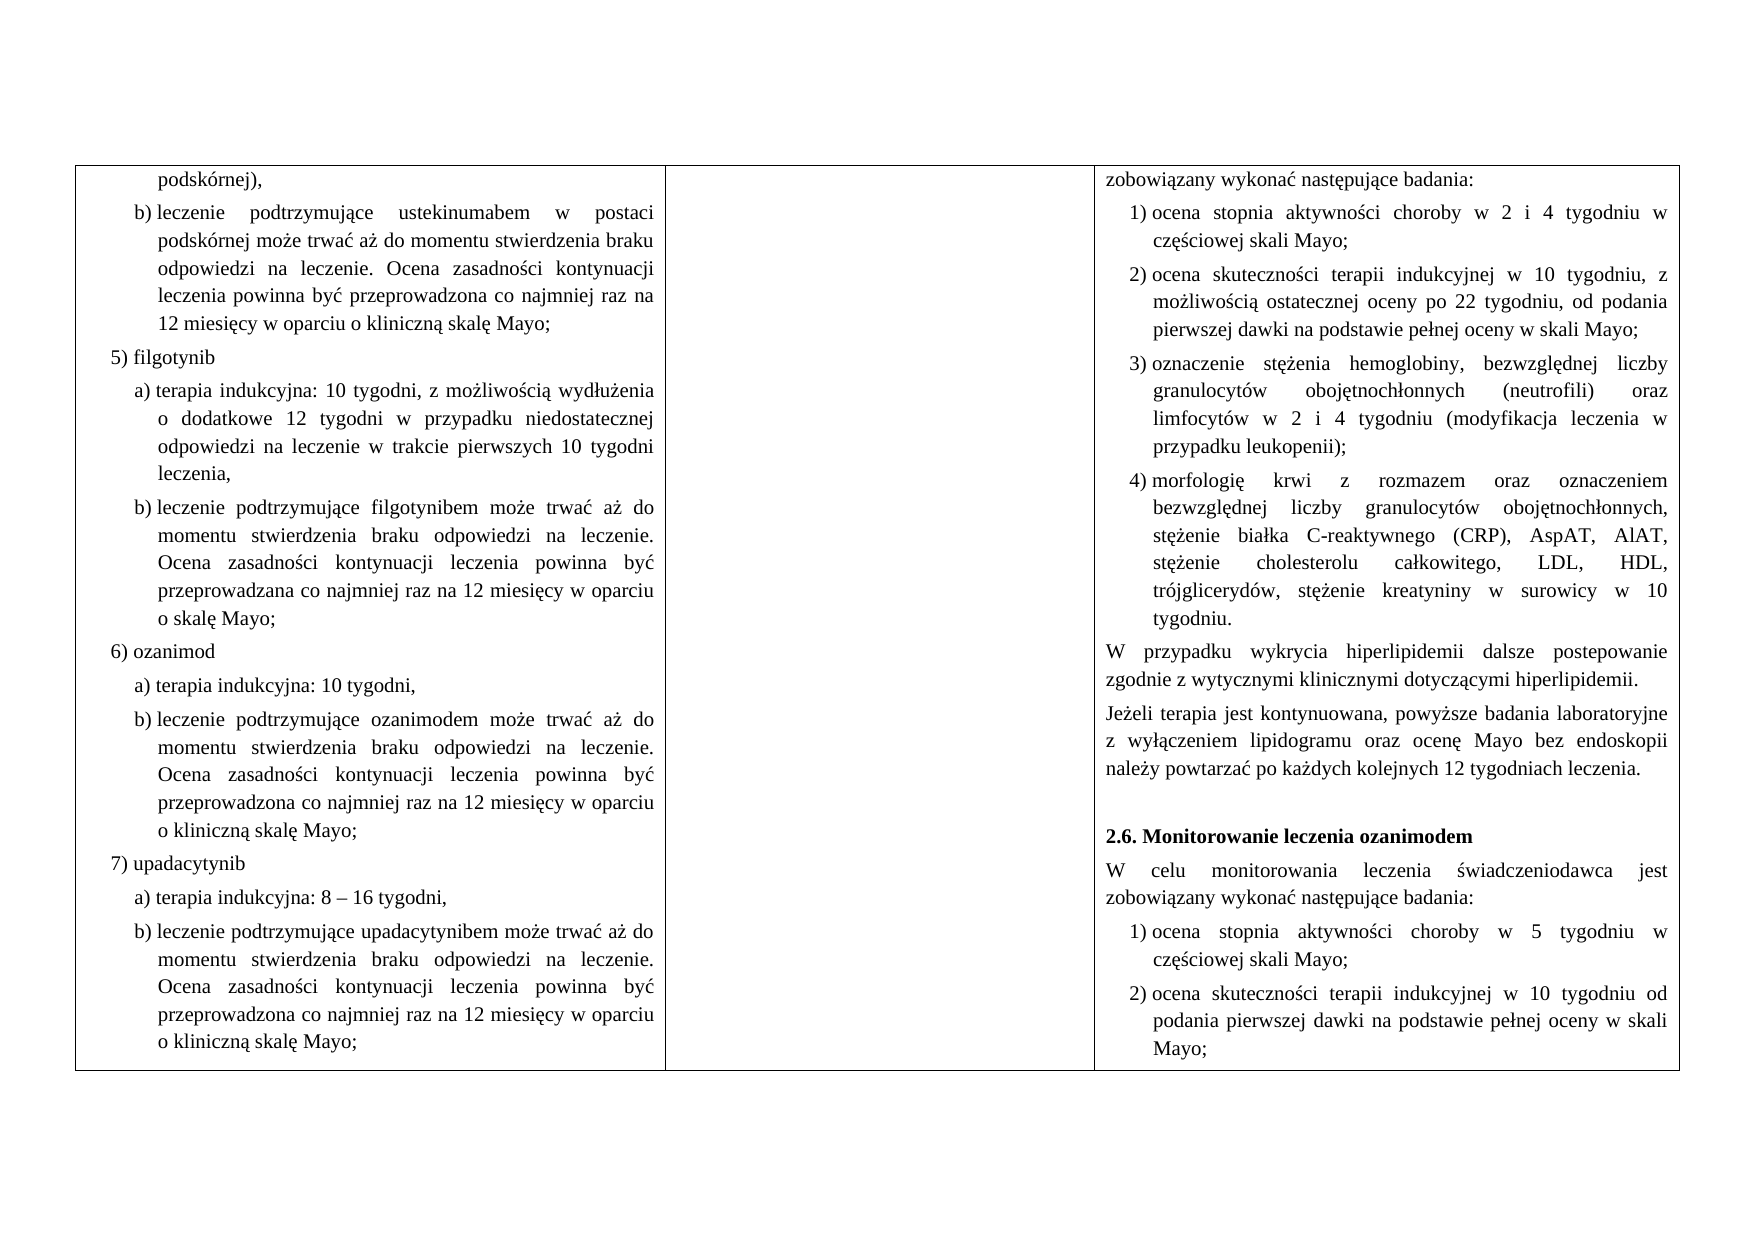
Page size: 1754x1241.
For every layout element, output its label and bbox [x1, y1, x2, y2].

table_cell [76, 166, 665, 1070]
table_cell [1095, 166, 1679, 1070]
table_cell [666, 166, 1094, 1070]
